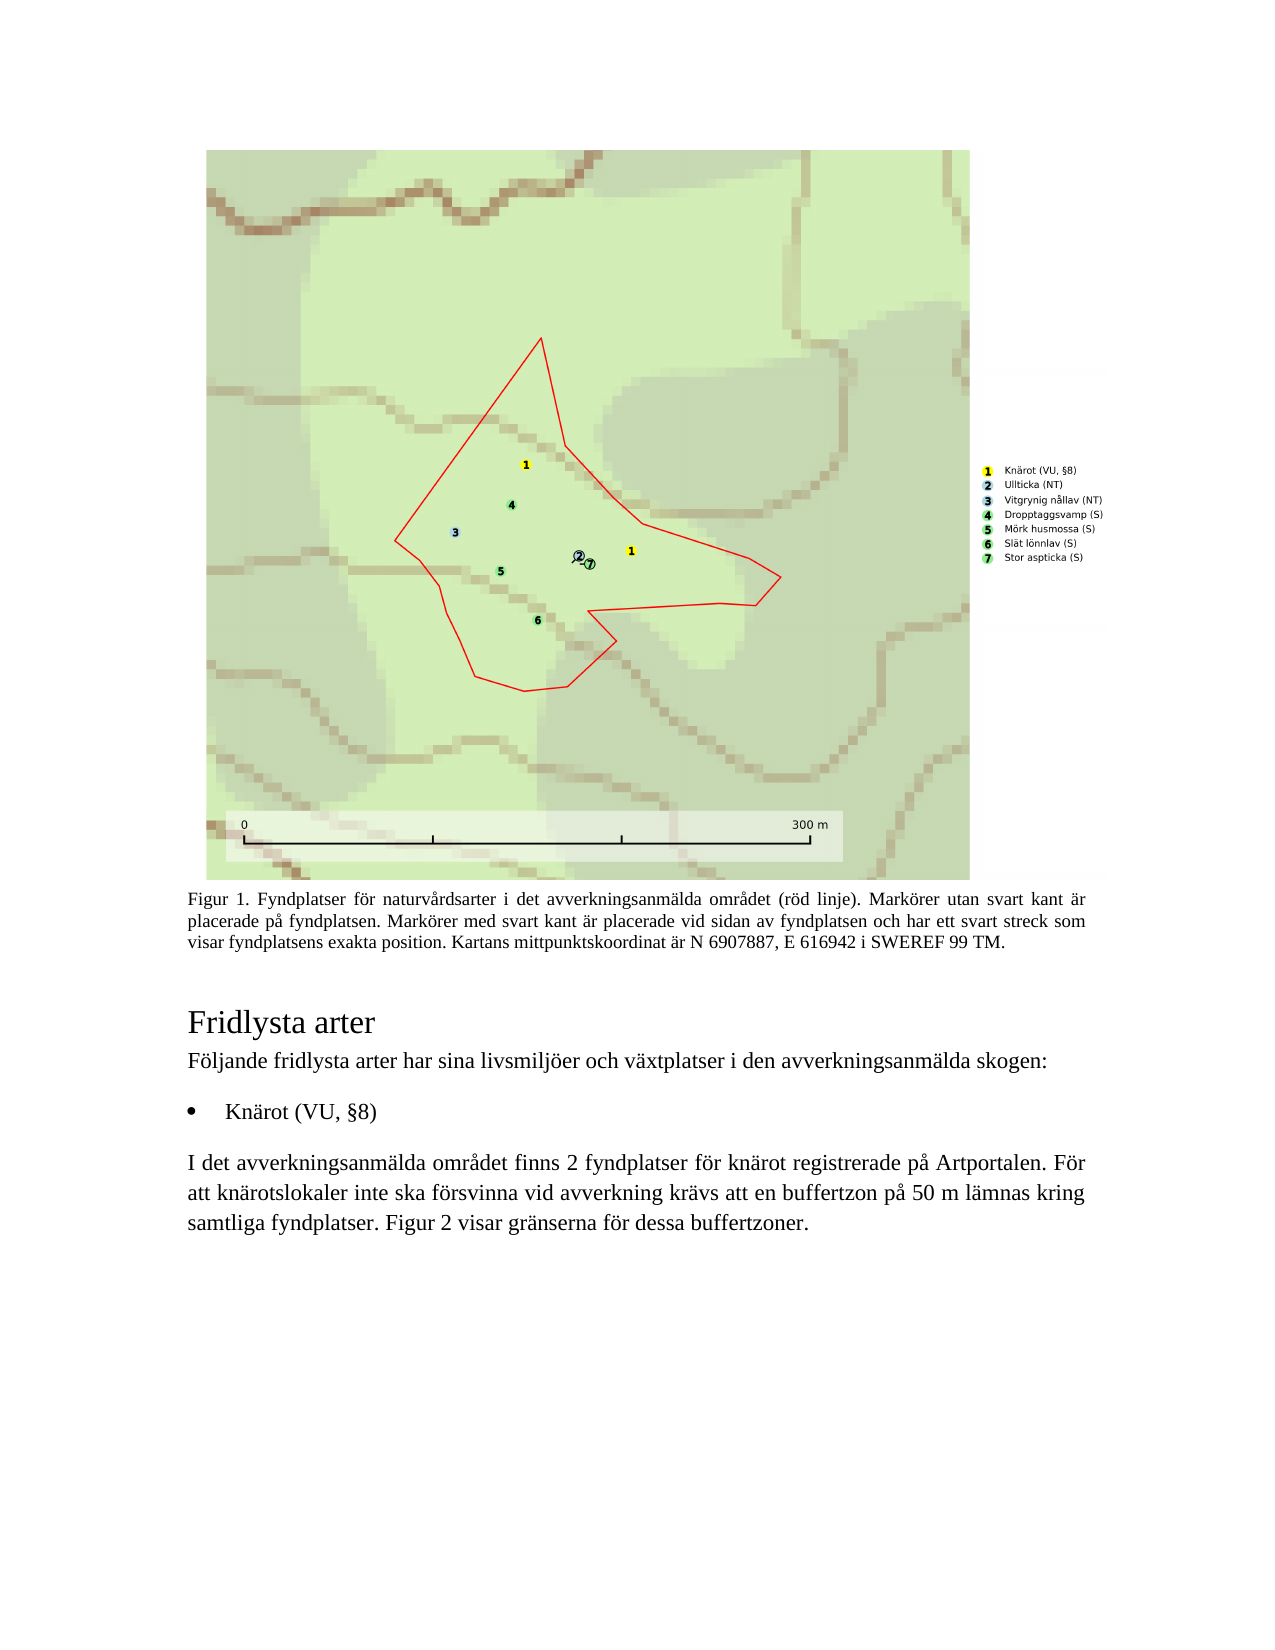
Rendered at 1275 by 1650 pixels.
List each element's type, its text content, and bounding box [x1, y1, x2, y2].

text I det avverkningsanmälda området finns 2 fyndplatser för knärot registrerade på Artportalen. För att knärotslokaler inte ska försvinna vid avverkning krävs att en buffertzon på 50 m lämnas kring samtliga fyndplatser. Figur 2 visar gränserna för dessa buffertzoner. [187, 1149, 1087, 1236]
picture [206, 150, 1107, 880]
text Figur 1. Fyndplatser för naturvårdsarter i det avverkningsanmälda området (röd linje). Markörer utan svart kant är placerade på fyndplatsen. Markörer med svart kant är placerade vid sidan av fyndplatsen och har ett svart streck som visar fyndplatsens exakta position. Kartans mittpunktskoordinat är N 6907887, E 616942 i SWEREF 99 TM. [187, 888, 1087, 953]
list Knärot (VU, §8) [187, 1098, 1087, 1124]
text Följande fridlysta arter har sina livsmiljöer och växtplatser i den avverkningsanmälda skogen: [187, 1047, 1087, 1073]
subtitle Fridlysta arter [187, 1003, 1087, 1041]
